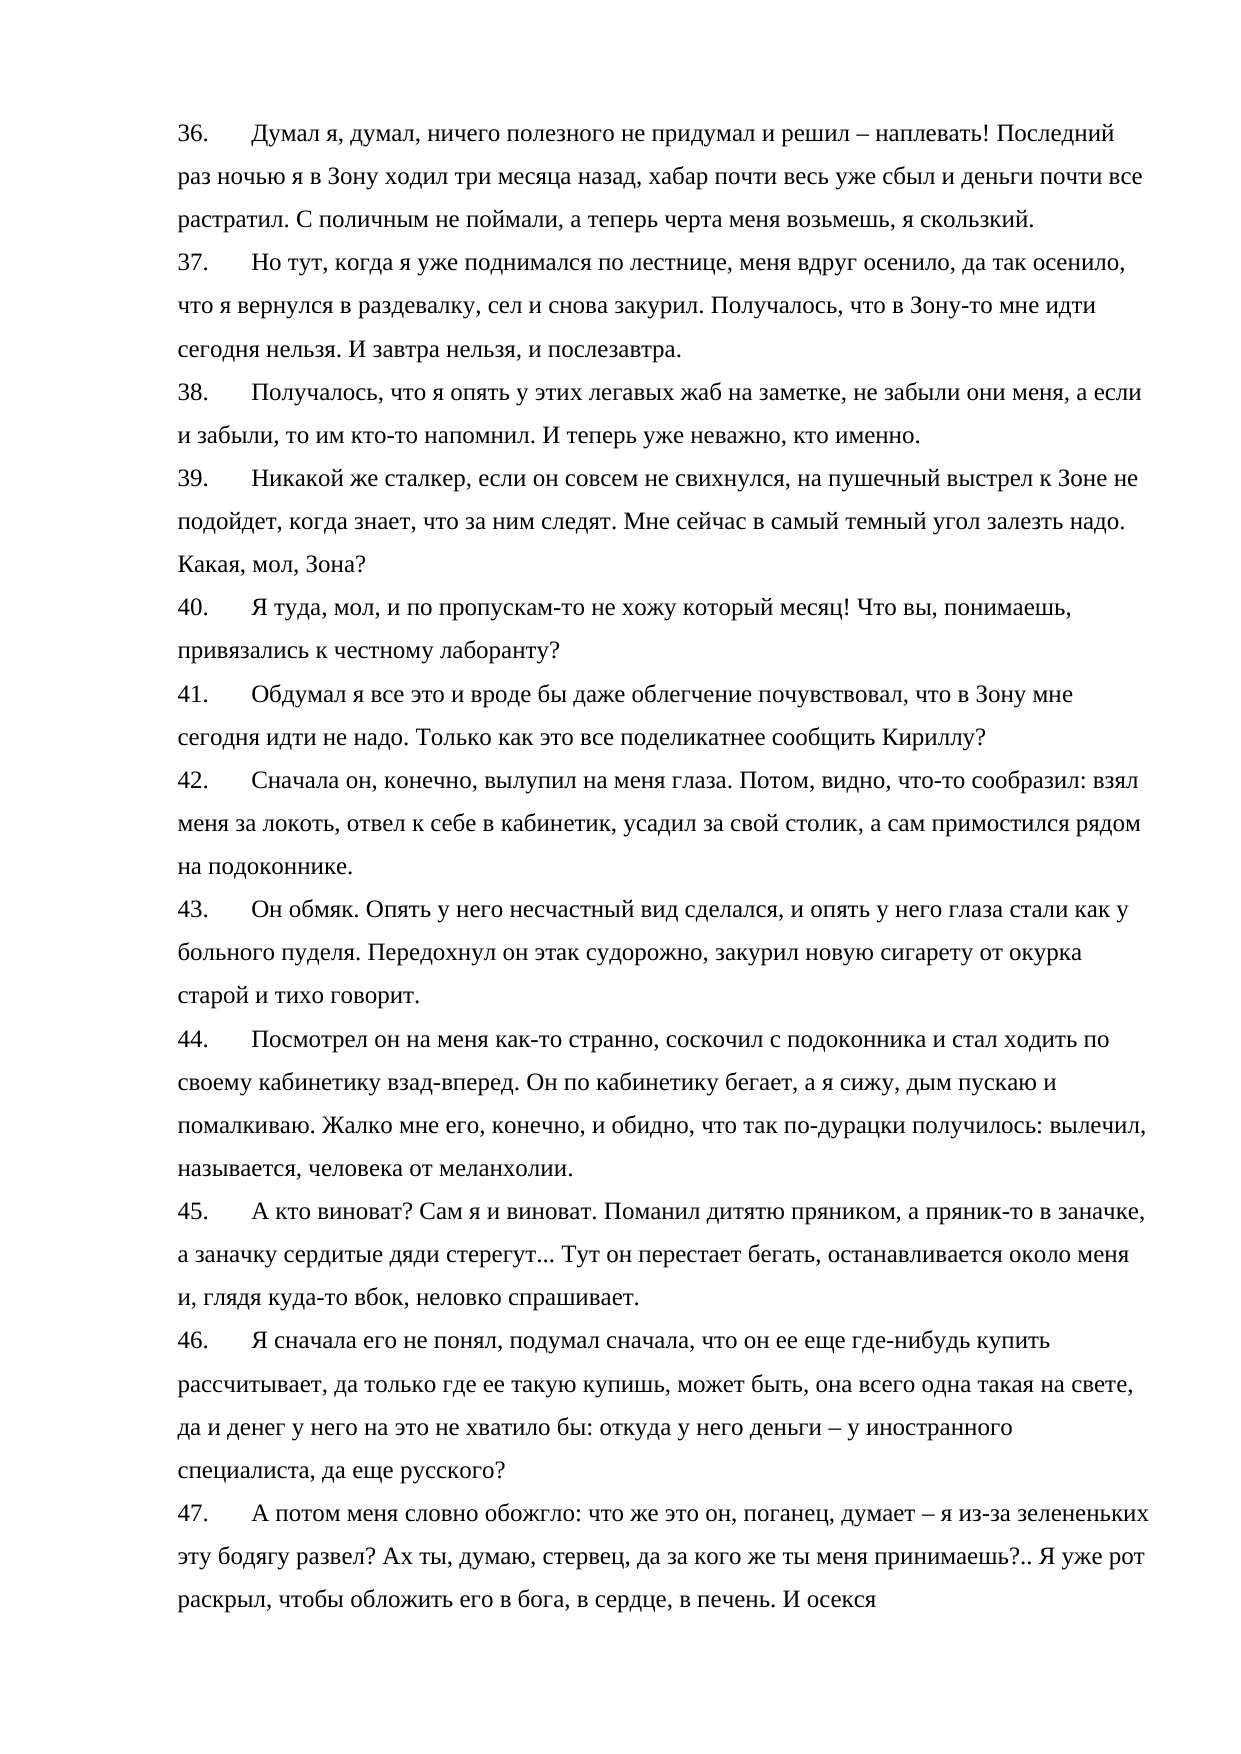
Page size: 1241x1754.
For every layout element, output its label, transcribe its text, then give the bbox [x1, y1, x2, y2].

list Получалось, что я опять у этих легавых жаб на заметке, не забыли они меня, а если и забыли, то им кто-то напомнил. И теперь уже неважно, кто именно. [177, 377, 1152, 449]
list Посмотрел он на меня как-то странно, соскочил с подоконника и стал ходить по своему кабинетику взад-вперед. Он по кабинетику бегает, а я сижу, дым пускаю и помалкиваю. Жалко мне его, конечно, и обидно, что так по-дурацки получилось: вылечил, называется, человека от меланхолии. [177, 1024, 1152, 1182]
list Думал я, думал, ничего полезного не придумал и решил – наплевать! Последний раз ночью я в Зону ходил три месяца назад, хабар почти весь уже сбыл и деньги почти все растратил. С поличным не поймали, а теперь черта меня возьмешь, я скользкий. [177, 118, 1152, 233]
list Сначала он, конечно, вылупил на меня глаза. Потом, видно, что-то сообразил: взял меня за локоть, отвел к себе в кабинетик, усадил за свой столик, а сам примостился рядом на подоконнике. [177, 765, 1152, 880]
list Он обмяк. Опять у него несчастный вид сделался, и опять у него глаза стали как у больного пуделя. Передохнул он этак судорожно, закурил новую сигарету от окурка старой и тихо говорит. [177, 894, 1152, 1009]
list Обдумал я все это и вроде бы даже облегчение почувствовал, что в Зону мне сегодня идти не надо. Только как это все поделикатнее сообщить Кириллу? [177, 679, 1152, 751]
list А кто виноват? Сам я и виноват. Поманил дитятю пряником, а пряник-то в заначке, а заначку сердитые дяди стерегут... Тут он перестает бегать, останавливается около меня и, глядя куда-то вбок, неловко спрашивает. [177, 1196, 1152, 1311]
list Я туда, мол, и по пропускам-то не хожу который месяц! Что вы, понимаешь, привязались к честному лаборанту? [177, 592, 1152, 664]
list Никакой же сталкер, если он совсем не свихнулся, на пушечный выстрел к Зоне не подойдет, когда знает, что за ним следят. Мне сейчас в самый темный угол залезть надо. Какая, мол, Зона? [177, 463, 1152, 578]
list Но тут, когда я уже поднимался по лестнице, меня вдруг осенило, да так осенило, что я вернулся в раздевалку, сел и снова закурил. Получалось, что в Зону-то мне идти сегодня нельзя. И завтра нельзя, и послезавтра. [177, 247, 1152, 362]
list А потом меня словно обожгло: что же это он, поганец, думает – я из-за зелененьких эту бодягу развел? Ах ты, думаю, стервец, да за кого же ты меня принимаешь?.. Я уже рот раскрыл, чтобы обложить его в бога, в сердце, в печень. И осекся [177, 1498, 1152, 1613]
list Я сначала его не понял, подумал сначала, что он ее еще где-нибудь купить рассчитывает, да только где ее такую купишь, может быть, она всего одна такая на свете, да и денег у него на это не хватило бы: откуда у него деньги – у иностранного специалиста, да еще русского? [177, 1326, 1152, 1484]
